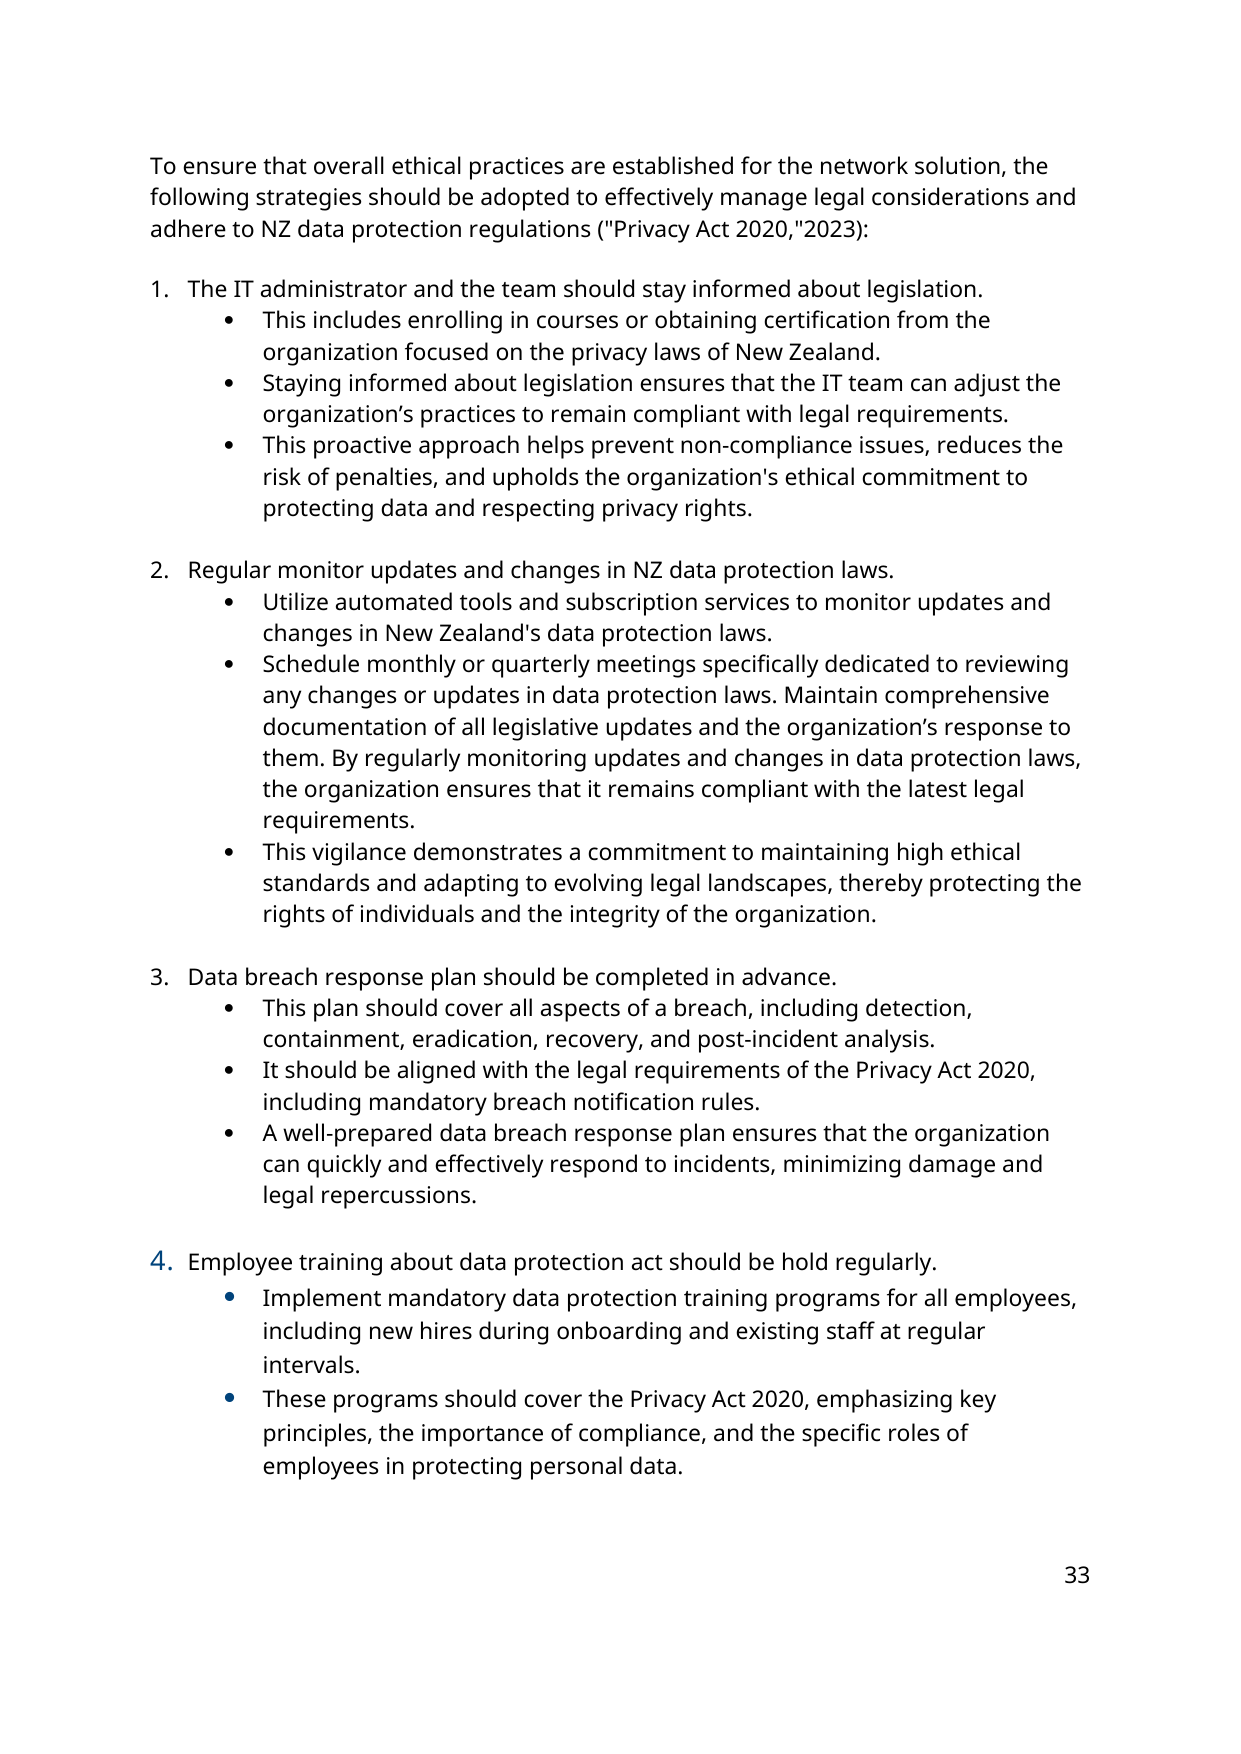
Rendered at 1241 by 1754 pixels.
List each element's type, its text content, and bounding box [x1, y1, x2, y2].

list It should be aligned with the legal requirements of the Privacy Act 2020, including mandatory breach notification rules. [225, 1054, 1090, 1117]
list This plan should cover all aspects of a breach, including detection, containment, eradication, recovery, and post-incident analysis. [225, 992, 1090, 1054]
list These programs should cover the Privacy Act 2020, emphasizing key principles, the importance of compliance, and the specific roles of employees in protecting personal data. [225, 1383, 1090, 1481]
list Schedule monthly or quarterly meetings specifically dedicated to reviewing any changes or updates in data protection laws. Maintain comprehensive documentation of all legislative updates and the organization’s response to them. By regularly monitoring updates and changes in data protection laws, the organization ensures that it remains compliant with the latest legal requirements. [225, 648, 1090, 835]
list This proactive approach helps prevent non-compliance issues, reduces the risk of penalties, and upholds the organization's ethical commitment to protecting data and respecting privacy rights. [225, 429, 1090, 523]
list Employee training about data protection act should be hold regularly. [150, 1242, 1090, 1278]
list Data breach response plan should be completed in advance. [150, 960, 1090, 992]
list Utilize automated tools and subscription services to monitor updates and changes in New Zealand's data protection laws. [225, 585, 1090, 648]
list Regular monitor updates and changes in NZ data protection laws. [150, 554, 1090, 585]
list This vigilance demonstrates a commitment to maintaining high ethical standards and adapting to evolving legal landscapes, thereby protecting the rights of individuals and the integrity of the organization. [225, 835, 1090, 929]
list This includes enrolling in courses or obtaining certification from the organization focused on the privacy laws of New Zealand. [225, 304, 1090, 367]
list Implement mandatory data protection training programs for all employees, including new hires during onboarding and existing staff at regular intervals. [225, 1281, 1090, 1380]
list A well-prepared data breach response plan ensures that the organization can quickly and effectively respond to incidents, minimizing damage and legal repercussions. [225, 1117, 1090, 1210]
text To ensure that overall ethical practices are established for the network solution, the following strategies should be adopted to effectively manage legal considerations and adhere to NZ data protection regulations ("Privacy Act 2020,"2023): [150, 150, 1090, 244]
list The IT administrator and the team should stay informed about legislation. [150, 273, 1090, 304]
list Staying informed about legislation ensures that the IT team can adjust the organization’s practices to remain compliant with legal requirements. [225, 367, 1090, 429]
